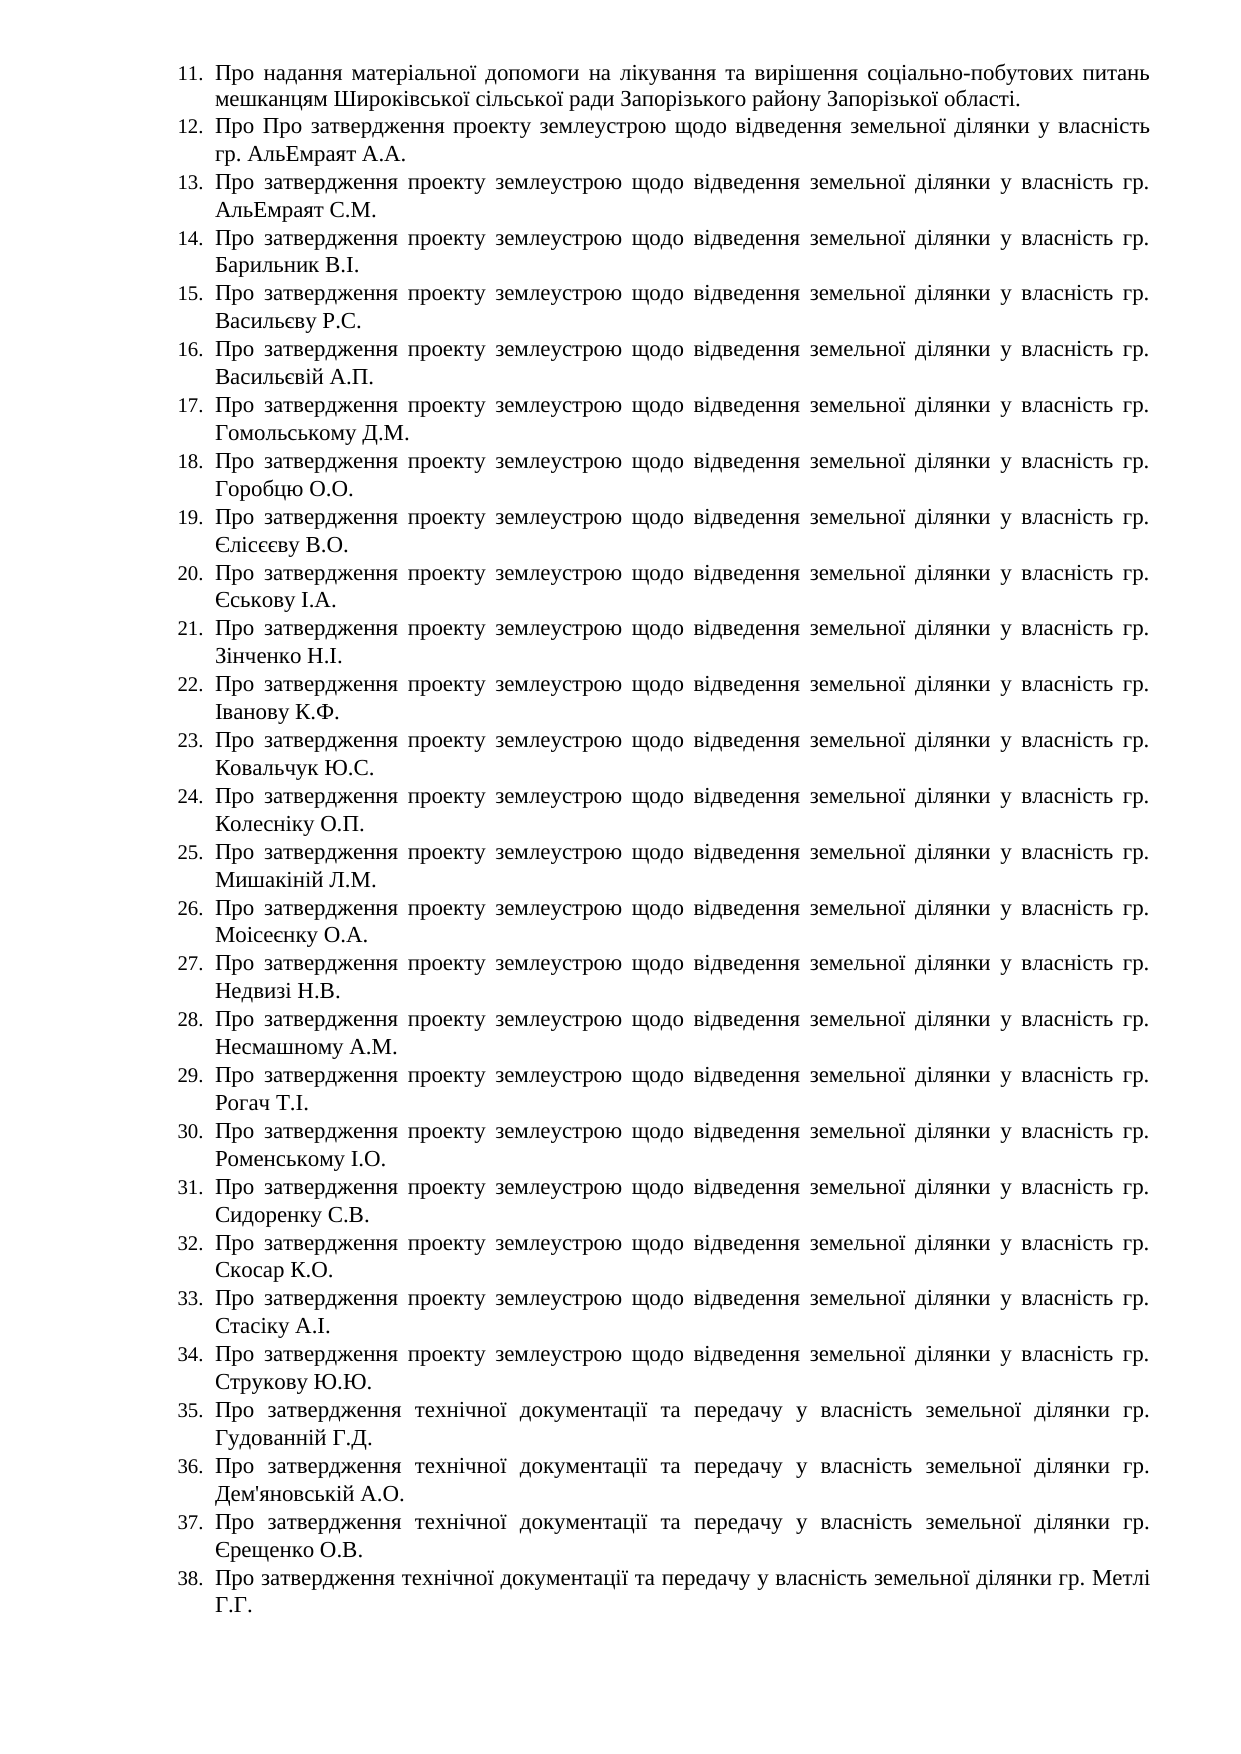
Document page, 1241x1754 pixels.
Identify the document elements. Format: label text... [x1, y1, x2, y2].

list Про затвердження проекту землеустрою щодо відведення земельної ділянки у власність гр. Васильєвій А.П. [177, 335, 1152, 389]
list Про затвердження проекту землеустрою щодо відведення земельної ділянки у власність гр. Гомольському Д.М. [177, 391, 1152, 445]
list Про Про затвердження проекту землеустрою щодо відведення земельної ділянки у власність гр. АльЕмраят А.А. [177, 112, 1152, 166]
list Про затвердження проекту землеустрою щодо відведення земельної ділянки у власність гр. Недвизі Н.В. [177, 949, 1152, 1004]
list Про затвердження проекту землеустрою щодо відведення земельної ділянки у власність гр. Стасіку А.І. [177, 1284, 1152, 1339]
list Про затвердження проекту землеустрою щодо відведення земельної ділянки у власність гр. Ковальчук Ю.С. [177, 726, 1152, 780]
list Про затвердження проекту землеустрою щодо відведення земельної ділянки у власність гр. Іванову К.Ф. [177, 670, 1152, 724]
list Про затвердження проекту землеустрою щодо відведення земельної ділянки у власність гр. Єськову І.А. [177, 558, 1152, 613]
list Про затвердження проекту землеустрою щодо відведення земельної ділянки у власність гр. Рогач Т.І. [177, 1061, 1152, 1115]
list Про затвердження проекту землеустрою щодо відведення земельної ділянки у власність гр. Моісеєнку О.А. [177, 893, 1152, 948]
list Про затвердження проекту землеустрою щодо відведення земельної ділянки у власність гр. Єлісєєву В.О. [177, 503, 1152, 557]
list Про затвердження проекту землеустрою щодо відведення земельної ділянки у власність гр. Барильник В.І. [177, 223, 1152, 278]
list Про затвердження проекту землеустрою щодо відведення земельної ділянки у власність гр. Роменському І.О. [177, 1117, 1152, 1171]
list Про затвердження технічної документації та передачу у власність земельної ділянки гр. Єрещенко О.В. [177, 1508, 1152, 1562]
list Про затвердження технічної документації та передачу у власність земельної ділянки гр. Метлі Г.Г. [177, 1563, 1152, 1618]
list Про затвердження проекту землеустрою щодо відведення земельної ділянки у власність гр. Горобцю О.О. [177, 447, 1152, 501]
list Про затвердження проекту землеустрою щодо відведення земельної ділянки у власність гр. Сидоренку С.В. [177, 1173, 1152, 1227]
list Про затвердження проекту землеустрою щодо відведення земельної ділянки у власність гр. Колесніку О.П. [177, 782, 1152, 836]
list Про затвердження проекту землеустрою щодо відведення земельної ділянки у власність гр. Струкову Ю.Ю. [177, 1340, 1152, 1394]
list Про затвердження технічної документації та передачу у власність земельної ділянки гр. Гудованній Г.Д. [177, 1396, 1152, 1450]
list Про затвердження проекту землеустрою щодо відведення земельної ділянки у власність гр. Васильєву Р.С. [177, 279, 1152, 334]
list Про затвердження проекту землеустрою щодо відведення земельної ділянки у власність гр. Мишакіній Л.М. [177, 838, 1152, 892]
list Про затвердження проекту землеустрою щодо відведення земельної ділянки у власність гр. Несмашному А.М. [177, 1005, 1152, 1059]
list Про затвердження проекту землеустрою щодо відведення земельної ділянки у власність гр. Зінченко Н.І. [177, 614, 1152, 669]
list Про надання матеріальної допомоги на лікування та вирішення соціально-побутових питань мешканцям Широківської сільської ради Запорізького району Запорізької області. [177, 59, 1152, 112]
list Про затвердження проекту землеустрою щодо відведення земельної ділянки у власність гр. Скосар К.О. [177, 1228, 1152, 1283]
list Про затвердження проекту землеустрою щодо відведення земельної ділянки у власність гр. АльЕмраят С.М. [177, 168, 1152, 222]
list Про затвердження технічної документації та передачу у власність земельної ділянки гр. Дем'яновській А.О. [177, 1452, 1152, 1506]
